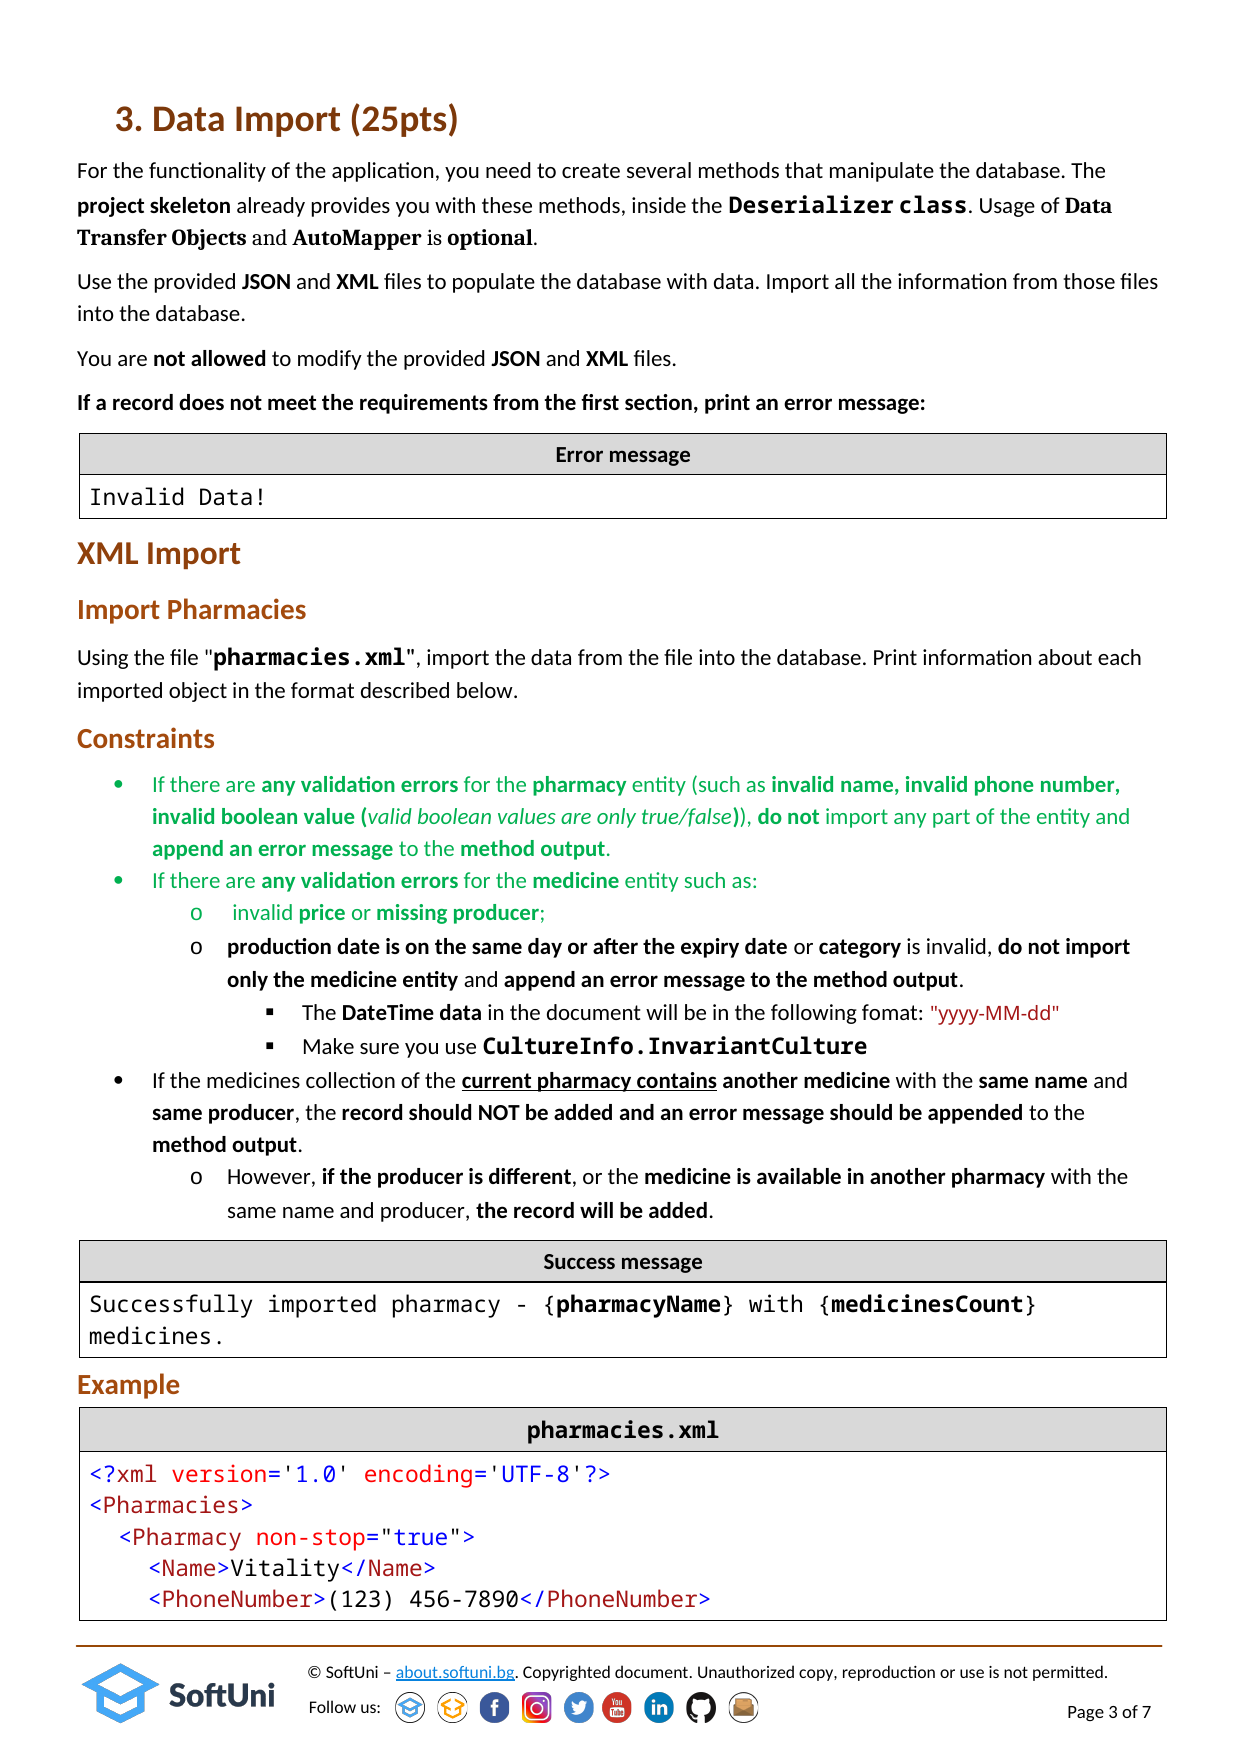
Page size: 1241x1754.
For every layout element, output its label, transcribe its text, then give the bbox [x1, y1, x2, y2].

picture [395, 1692, 425, 1723]
picture [522, 1692, 552, 1723]
subtitle Import Pharmacies [77, 591, 1163, 627]
text Use the provided JSON and XML files to populate the database with data. Import all the information from those files into the database. [77, 267, 1163, 327]
picture [75, 1658, 281, 1729]
subtitle Data Import (25pts) [114, 95, 1163, 141]
list production date is on the same day or after the expiry date or category is invalid, do not import only the medicine entity and append an error message to the method output. [189, 932, 1163, 993]
list If there are any validation errors for the pharmacy entity (such as invalid name, invalid phone number, invalid boolean value (valid boolean values are only true/false)), do not import any part of the entity and append an error message to the method output. [114, 770, 1163, 862]
list If there are any validation errors for the medicine entity such as: [114, 866, 1163, 894]
table_header pharmacies.xml [80, 1408, 1166, 1451]
picture [728, 1692, 759, 1723]
picture [564, 1692, 594, 1723]
picture [658, 1705, 667, 1714]
picture [437, 1692, 468, 1723]
picture [644, 1692, 653, 1701]
text You are not allowed to modify the provided JSON and XML files. [77, 344, 1163, 372]
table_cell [80, 1452, 1166, 1620]
table_header Error message [80, 434, 1166, 474]
picture [665, 1714, 674, 1723]
picture [644, 1714, 653, 1723]
picture [665, 1692, 674, 1701]
table_cell Invalid Data! [80, 475, 1166, 518]
subtitle Example [77, 1366, 1163, 1402]
list However, if the producer is different, or the medicine is available in another pharmacy with the same name and producer, the record will be added. [189, 1162, 1163, 1224]
list If the medicines collection of the current pharmacy contains another medicine with the same name and same producer, the record should NOT be added and an error message should be appended to the method output. [114, 1066, 1163, 1158]
subtitle XML Import [77, 532, 1163, 573]
list invalid price or missing producer; [189, 898, 1163, 928]
text For the functionality of the application, you need to create several methods that manipulate the database. The project skeleton already provides you with these methods, inside the Deserializer class. Usage of Data Transfer Objects and AutoMapper is optional. [77, 156, 1163, 251]
picture [602, 1692, 632, 1723]
text If a record does not meet the requirements from the first section, print an error message: [77, 388, 1163, 417]
picture [479, 1692, 510, 1723]
subtitle Constraints [77, 721, 1163, 756]
table_cell Successfully imported pharmacy - {pharmacyName} with {medicinesCount} medicines. [80, 1283, 1166, 1357]
list The DateTime data in the document will be in the following fomat: "yyyy-MM-dd" [264, 998, 1163, 1026]
list Make sure you use CultureInfo.InvariantCulture [264, 1030, 1163, 1061]
picture [686, 1692, 716, 1723]
text Using the file "pharmacies.xml", import the data from the file into the database. Print information about each imported object in the format described below. [77, 640, 1163, 704]
table_header Success message [80, 1241, 1166, 1281]
